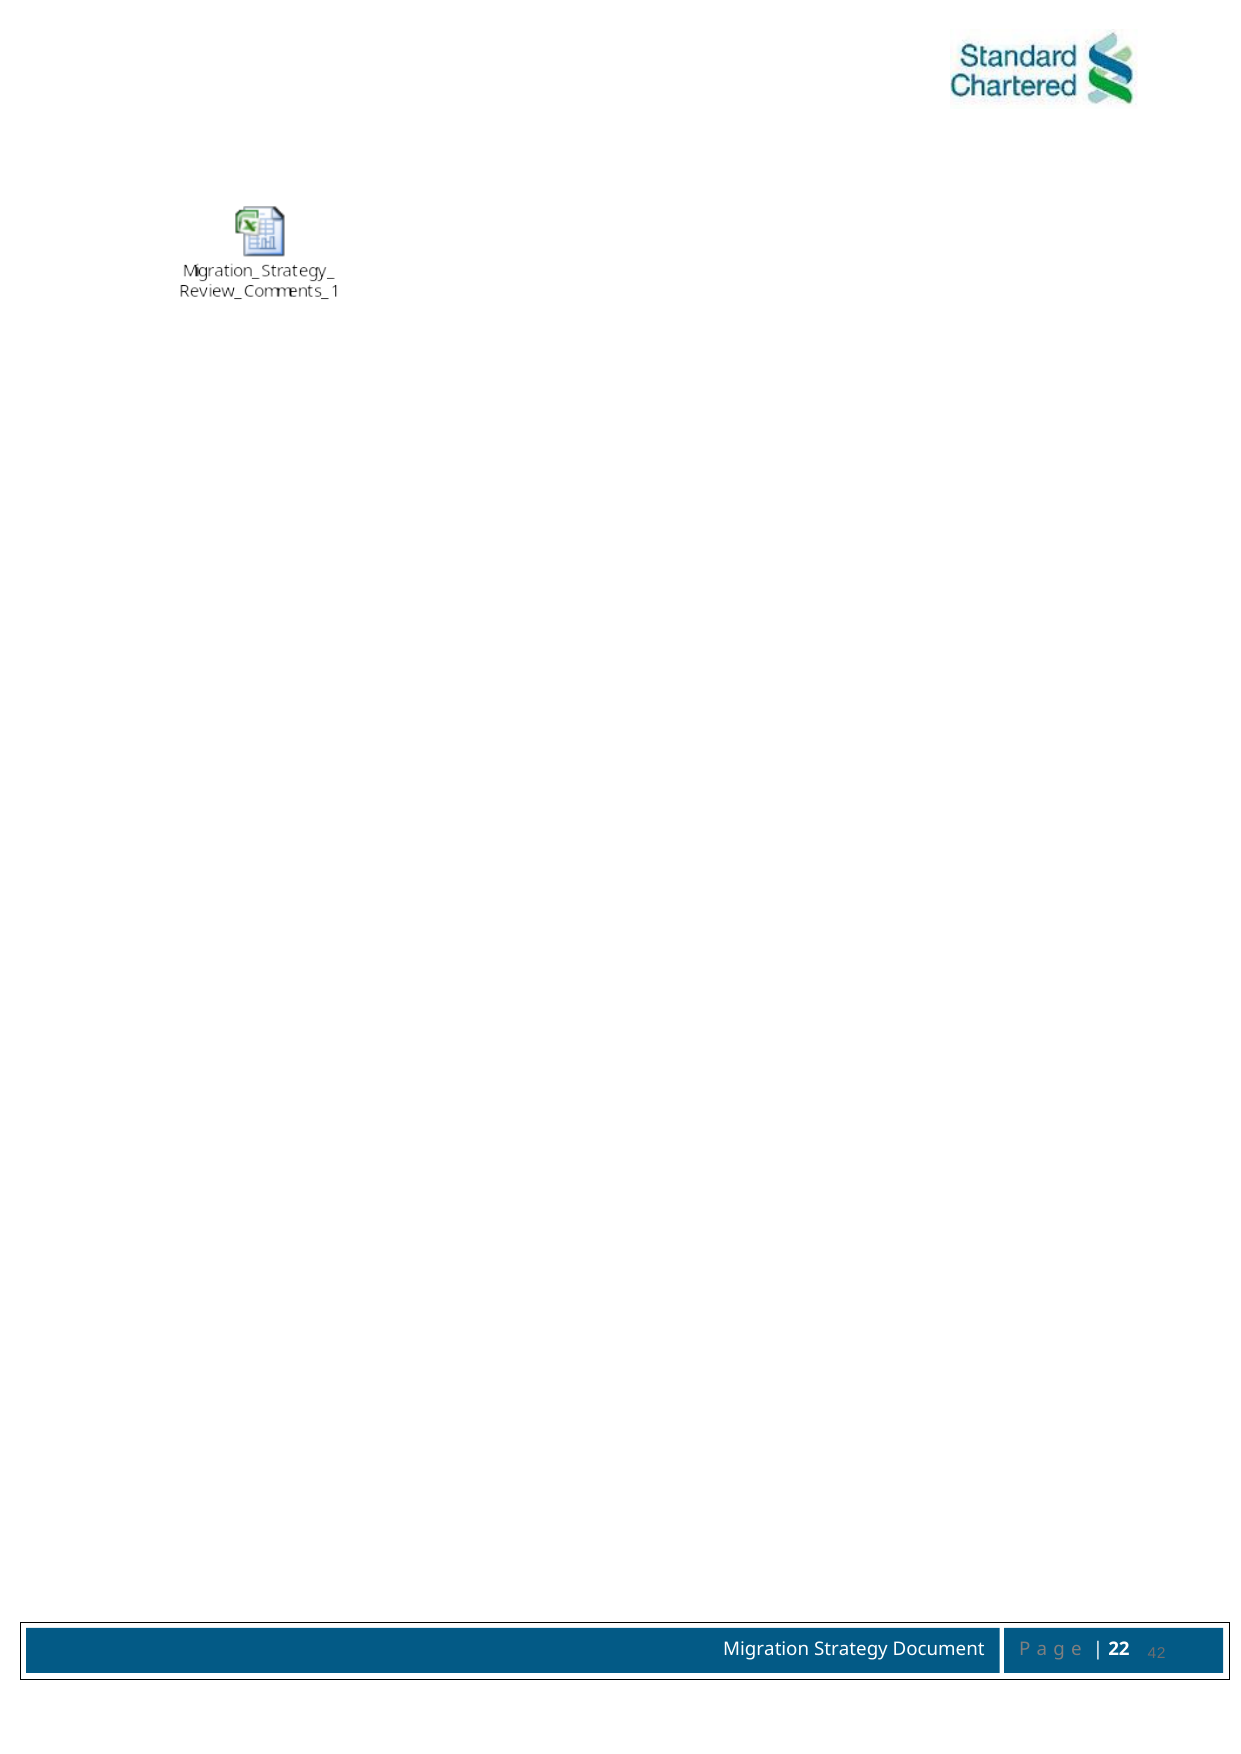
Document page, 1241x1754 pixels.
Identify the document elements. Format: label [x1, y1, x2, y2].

picture [950, 29, 1138, 109]
